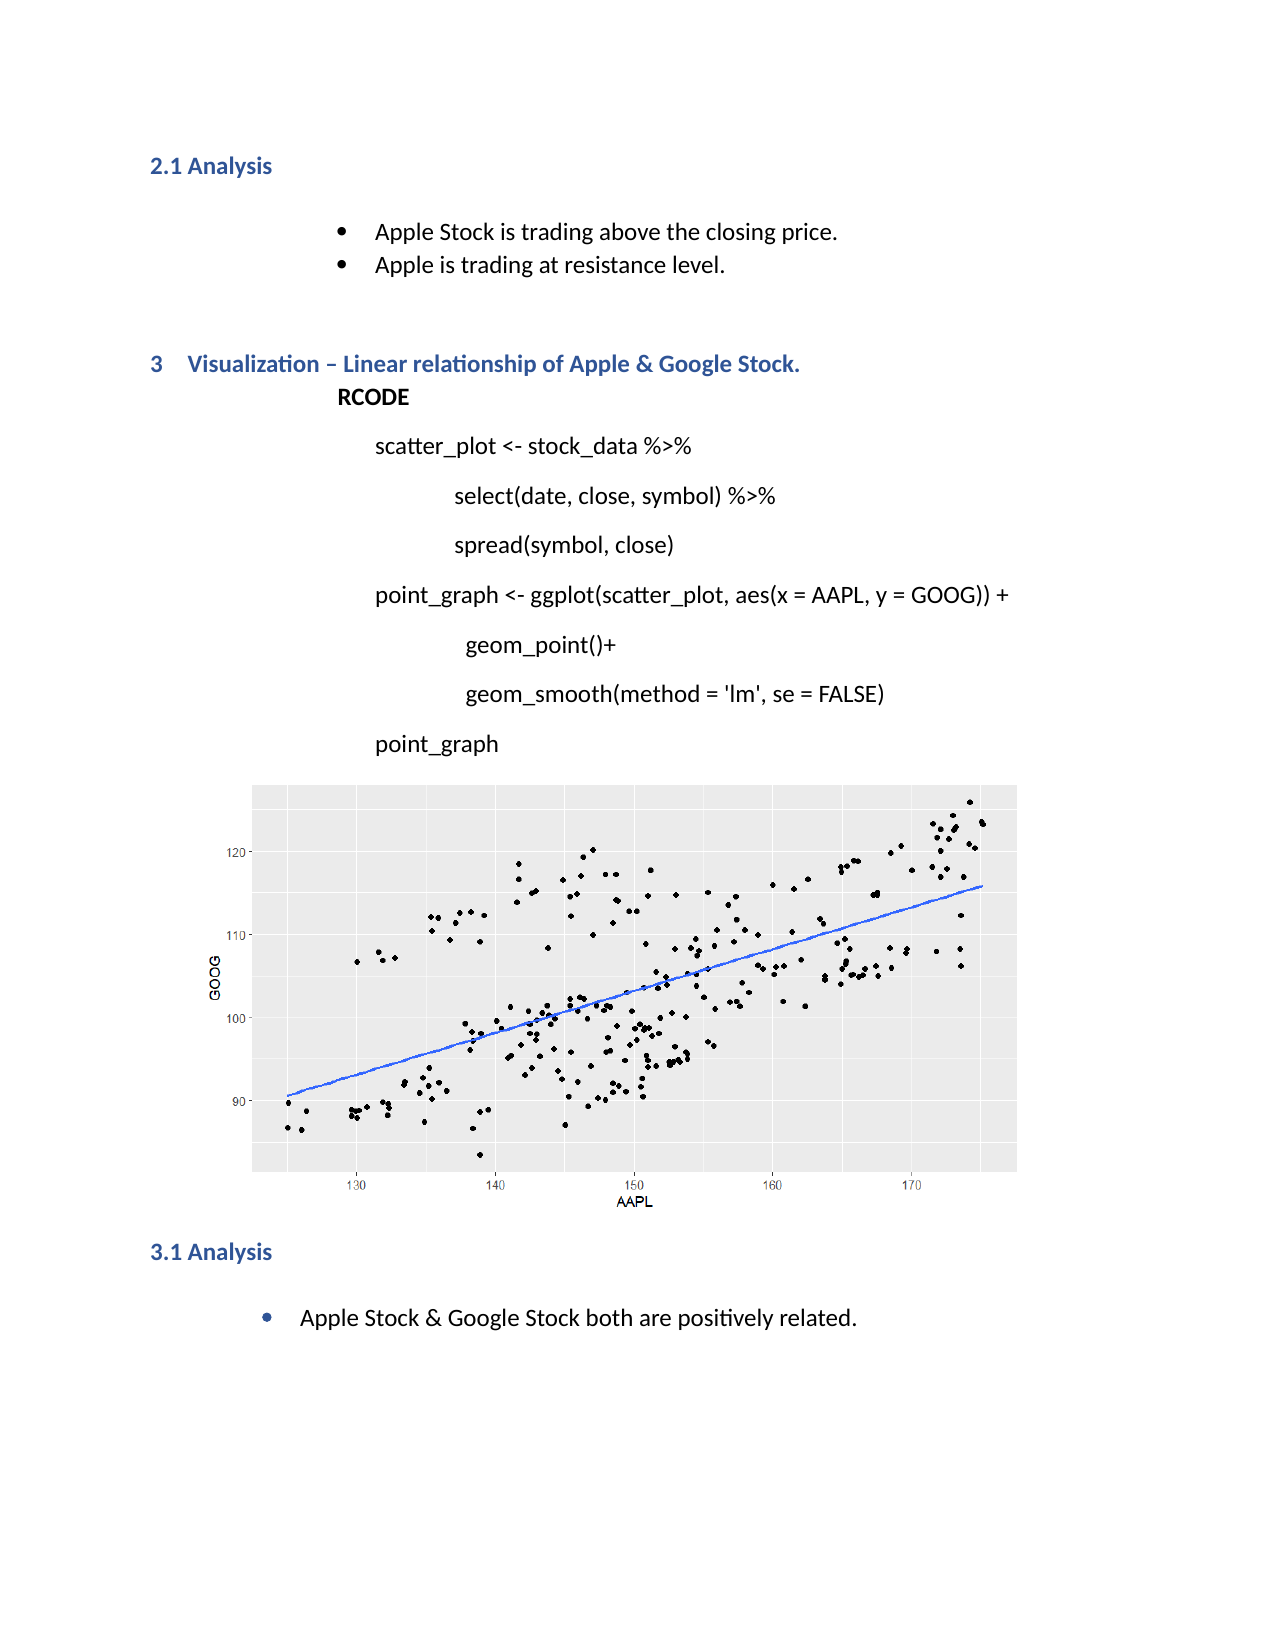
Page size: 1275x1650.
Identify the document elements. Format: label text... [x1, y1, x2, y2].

list Apple Stock & Google Stock both are positively related. [262, 1302, 1125, 1332]
list Visualization – Linear relationship of Apple & Google Stock. [150, 348, 1125, 378]
picture [200, 777, 1024, 1217]
text scatter_plot <- stock_data %>% [375, 430, 1125, 461]
list Apple Stock is trading above the closing price. [337, 216, 1125, 246]
list Analysis [150, 1236, 1125, 1266]
text select(date, close, symbol) %>% [375, 480, 1125, 511]
text geom_point()+ [375, 629, 1125, 659]
text point_graph <- ggplot(scatter_plot, aes(x = AAPL, y = GOOG)) + [375, 579, 1125, 610]
text geom_smooth(method = 'lm', se = FALSE) [375, 678, 1125, 709]
list Analysis [150, 150, 1125, 181]
list RCODE [337, 381, 1125, 411]
text point_graph [375, 728, 1125, 758]
list Apple is trading at resistance level. [337, 249, 1125, 279]
text spread(symbol, close) [375, 529, 1125, 560]
